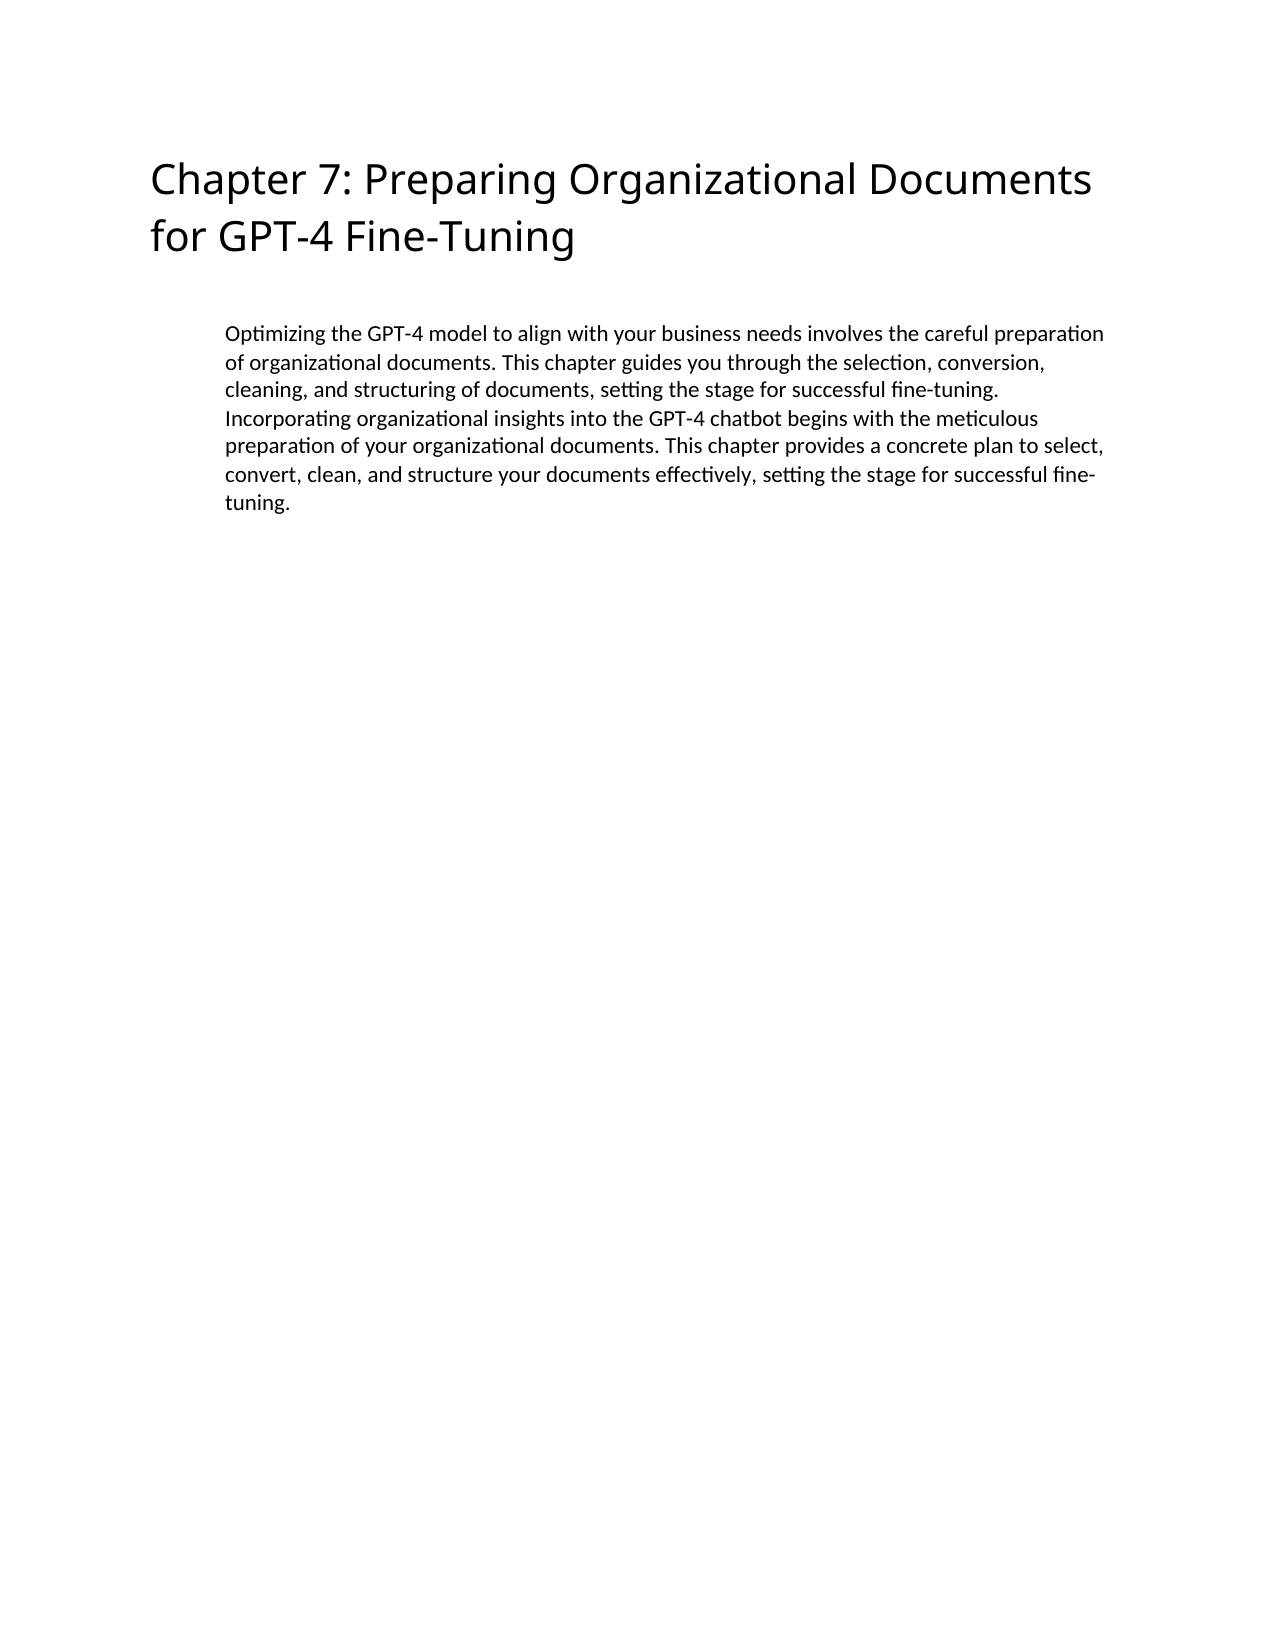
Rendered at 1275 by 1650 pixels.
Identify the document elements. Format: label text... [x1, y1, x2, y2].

text Chapter 7: Preparing Organizational Documents for GPT-4 Fine-Tuning [150, 150, 1125, 263]
text Optimizing the GPT-4 model to align with your business needs involves the careful preparation of organizational documents. This chapter guides you through the selection, conversion, cleaning, and structuring of documents, setting the stage for successful fine-tuning. Incorporating organizational insights into the GPT-4 chatbot begins with the meticulous preparation of your organizational documents. This chapter provides a concrete plan to select, convert, clean, and structure your documents effectively, setting the stage for successful fine-tuning. [225, 319, 1125, 516]
